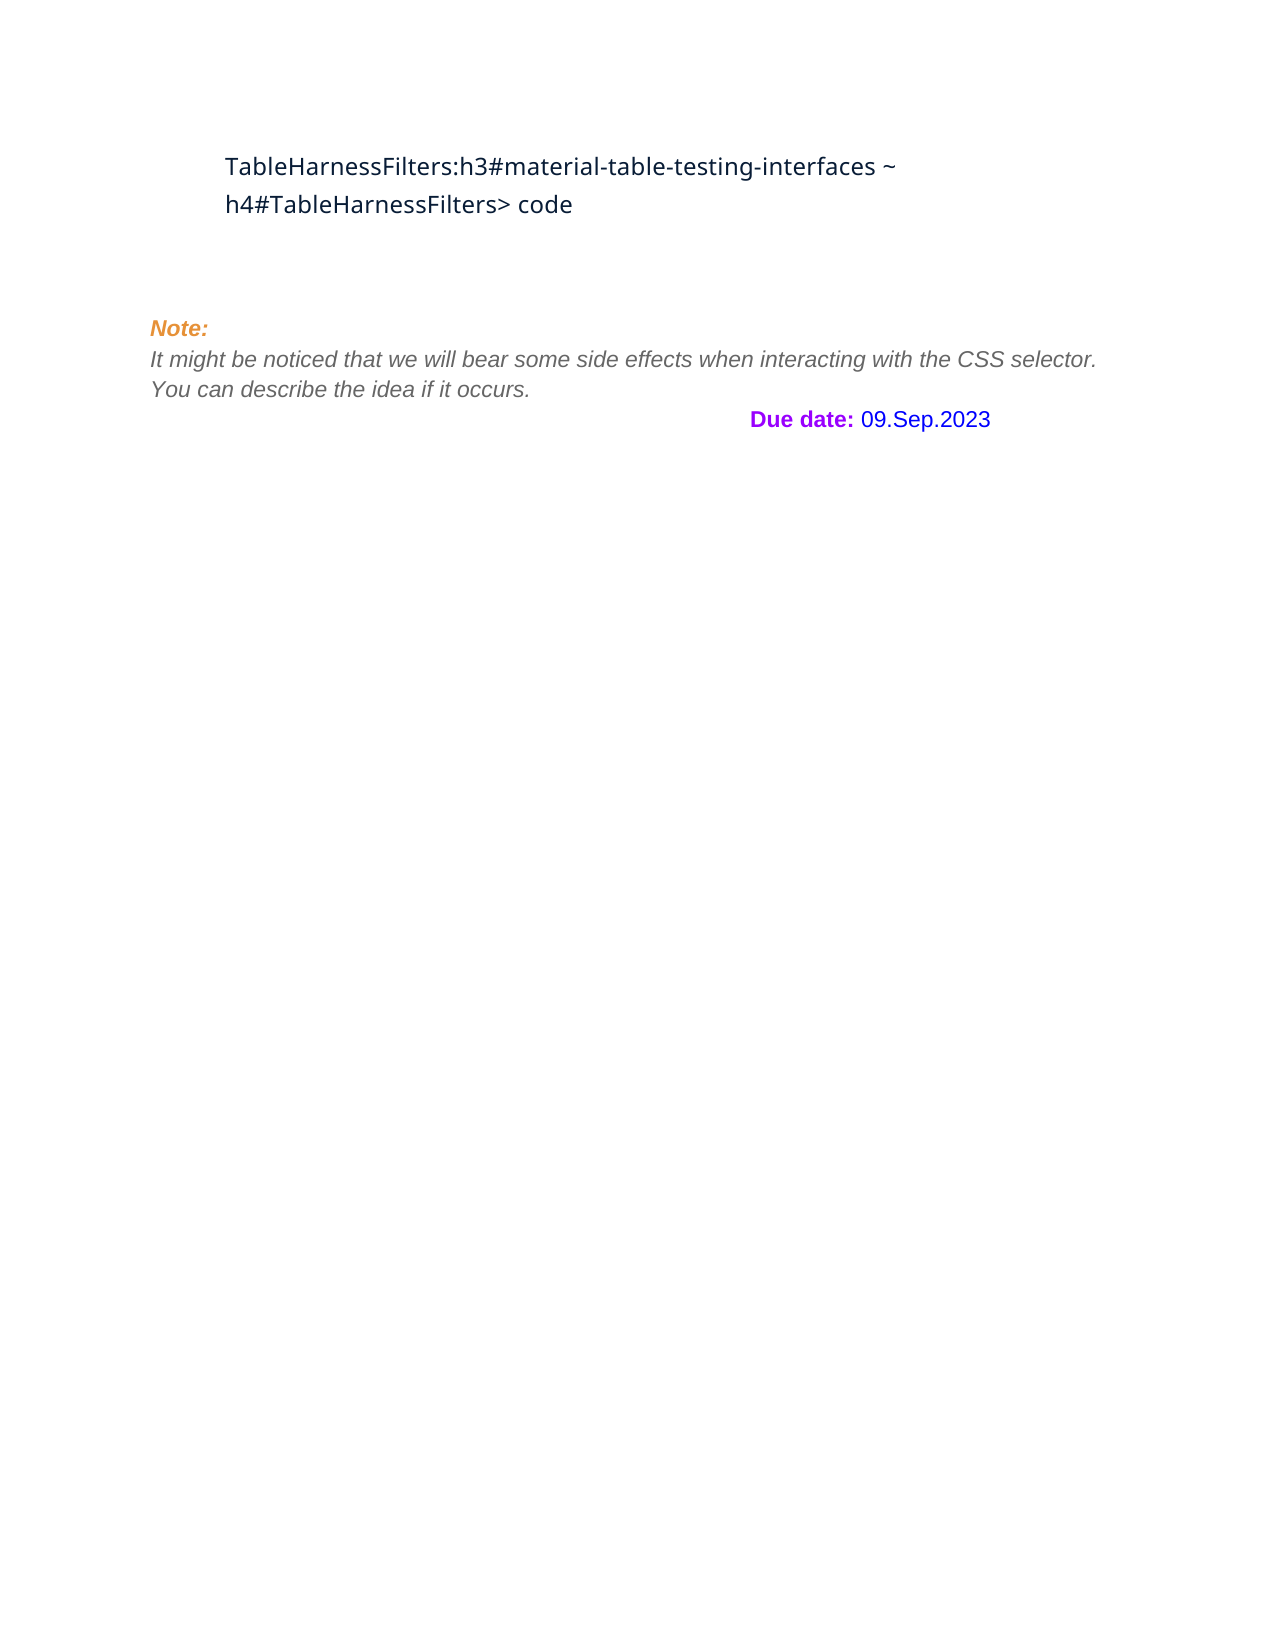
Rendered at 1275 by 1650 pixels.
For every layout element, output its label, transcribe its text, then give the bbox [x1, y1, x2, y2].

text TableHarnessFilters:h3#material-table-testing-interfaces ~ h4#TableHarnessFilters> code [225, 150, 1125, 220]
text Note: [150, 315, 1125, 342]
text Due date: 09.Sep.2023 [150, 406, 1125, 432]
text It might be noticed that we will bear some side effects when interacting with the CSS selector. You can describe the idea if it occurs. [150, 346, 1125, 402]
